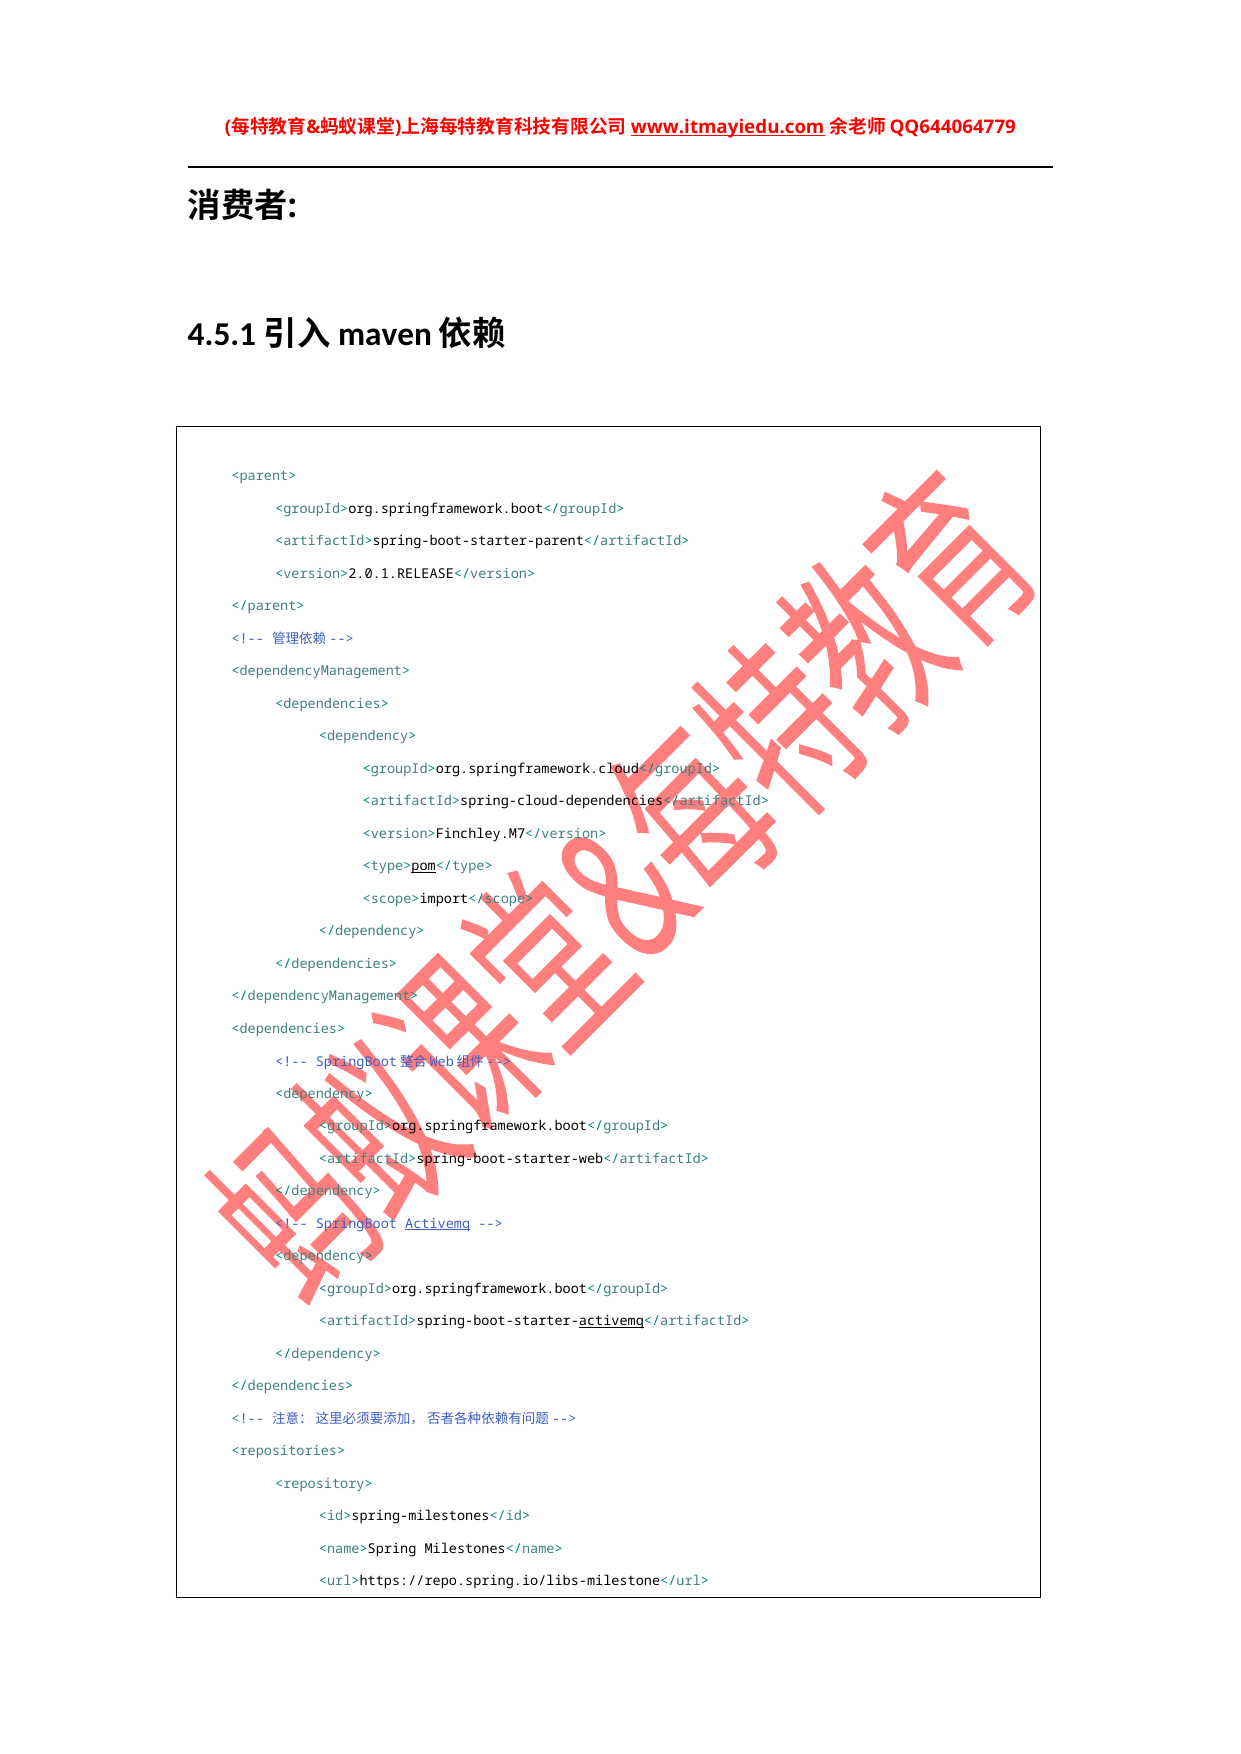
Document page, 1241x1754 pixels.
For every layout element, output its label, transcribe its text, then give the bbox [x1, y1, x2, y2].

subtitle 4.5.1 引入 maven依赖 [187, 298, 1053, 363]
subtitle 消费者: [187, 171, 1053, 236]
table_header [177, 427, 1040, 1597]
